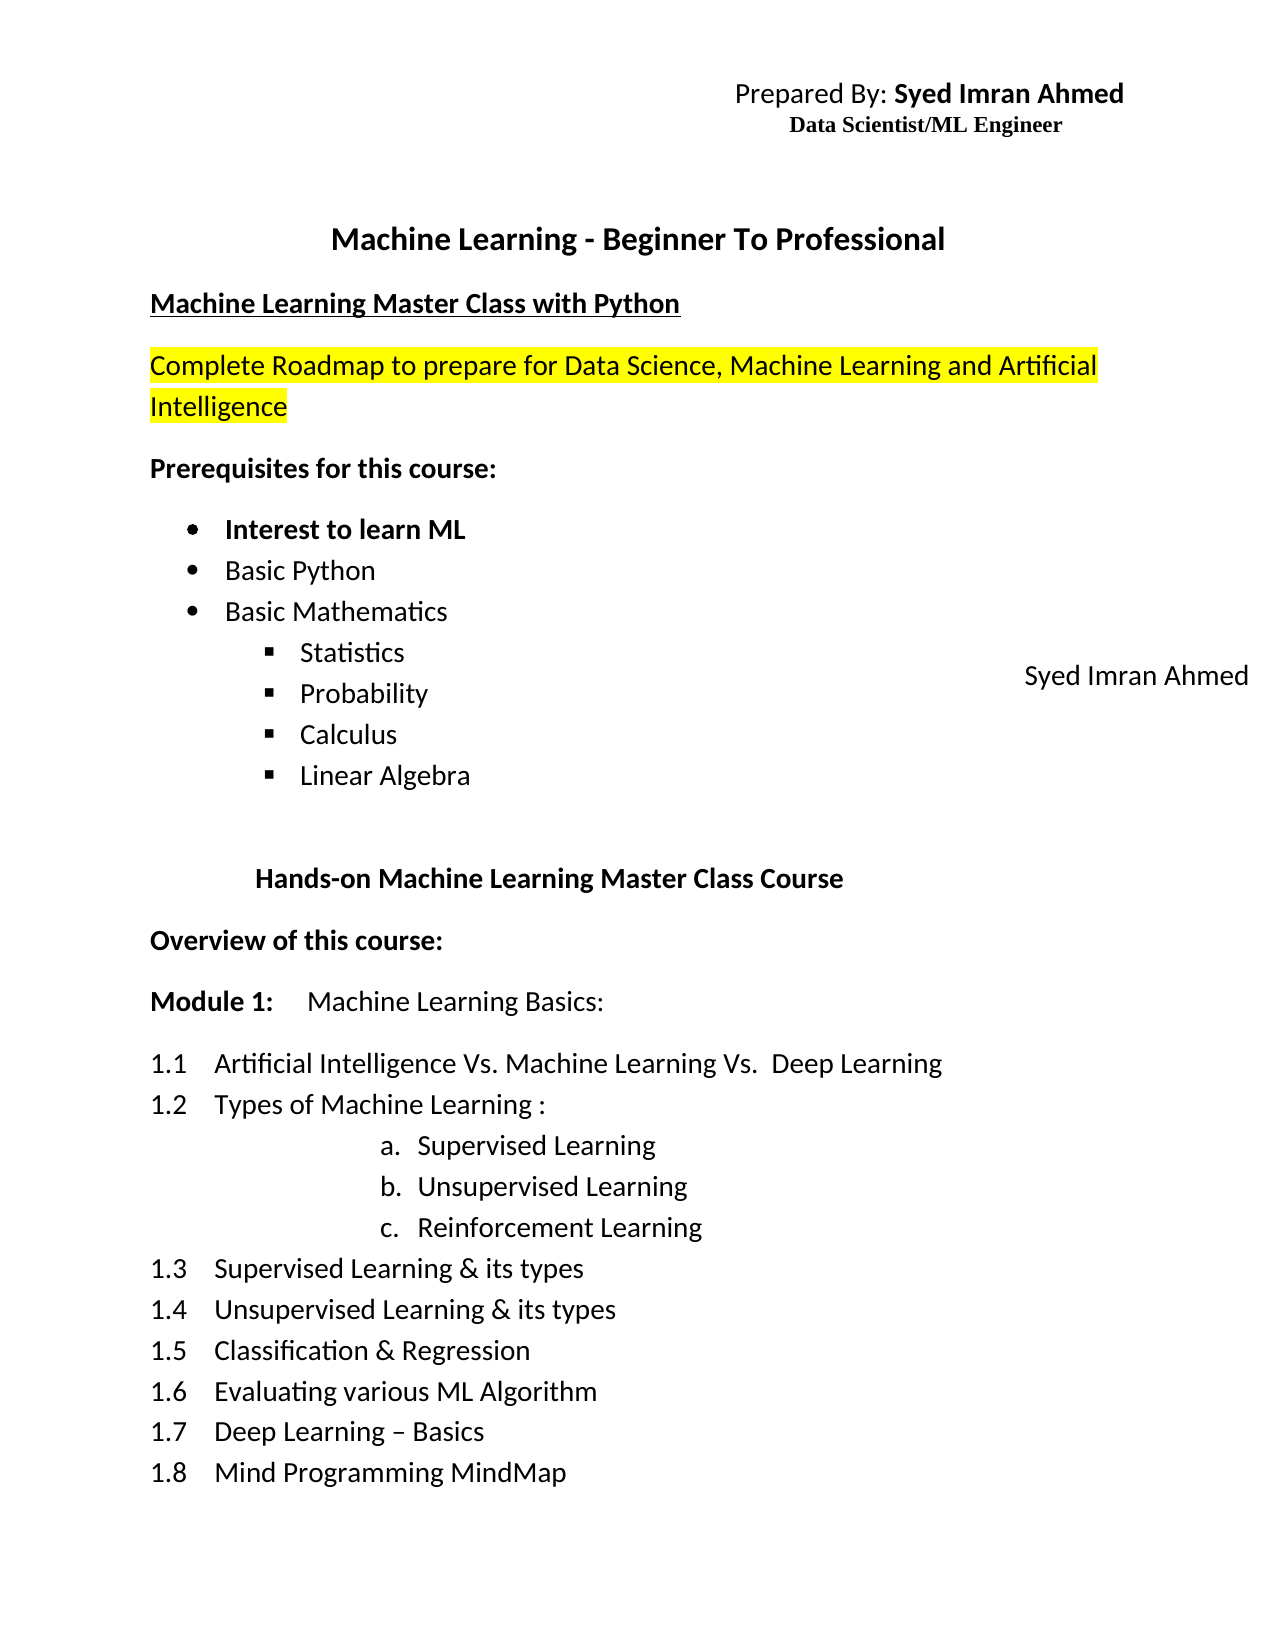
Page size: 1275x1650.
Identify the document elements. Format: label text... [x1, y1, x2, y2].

list Basic Python [187, 552, 1125, 588]
list Mind Programming MindMap [150, 1454, 1125, 1490]
list Types of Machine Learning : [150, 1086, 1125, 1122]
text Machine Learning - Beginner To Professional [150, 218, 1125, 258]
list Deep Learning – Basics [150, 1413, 1125, 1449]
text Hands-on Machine Learning Master Class Course [150, 860, 1125, 895]
list Statistics [262, 634, 1125, 670]
list Reinforcement Learning [380, 1209, 1125, 1244]
text Complete Roadmap to prepare for Data Science, Machine Learning and Artificial Intelligence [150, 347, 1125, 423]
list Supervised Learning & its types [150, 1250, 1125, 1285]
list Basic Mathematics [187, 593, 1125, 629]
text Module 1: Machine Learning Basics: [150, 983, 1125, 1019]
list Probability [262, 675, 1009, 711]
list Evaluating various ML Algorithm [150, 1373, 1125, 1408]
list Supervised Learning [380, 1127, 1125, 1163]
list Unsupervised Learning [380, 1168, 1125, 1203]
list Interest to learn ML [187, 511, 1125, 547]
list Calculus [262, 716, 1125, 752]
text Prerequisites for this course: [150, 450, 1125, 485]
list Classification & Regression [150, 1332, 1125, 1367]
list Artificial Intelligence Vs. Machine Learning Vs. Deep Learning [150, 1045, 1125, 1081]
list Linear Algebra [262, 757, 1125, 793]
text Overview of this course: [150, 922, 1125, 957]
list Unsupervised Learning & its types [150, 1291, 1125, 1326]
text Machine Learning Master Class with Python [150, 285, 1125, 321]
